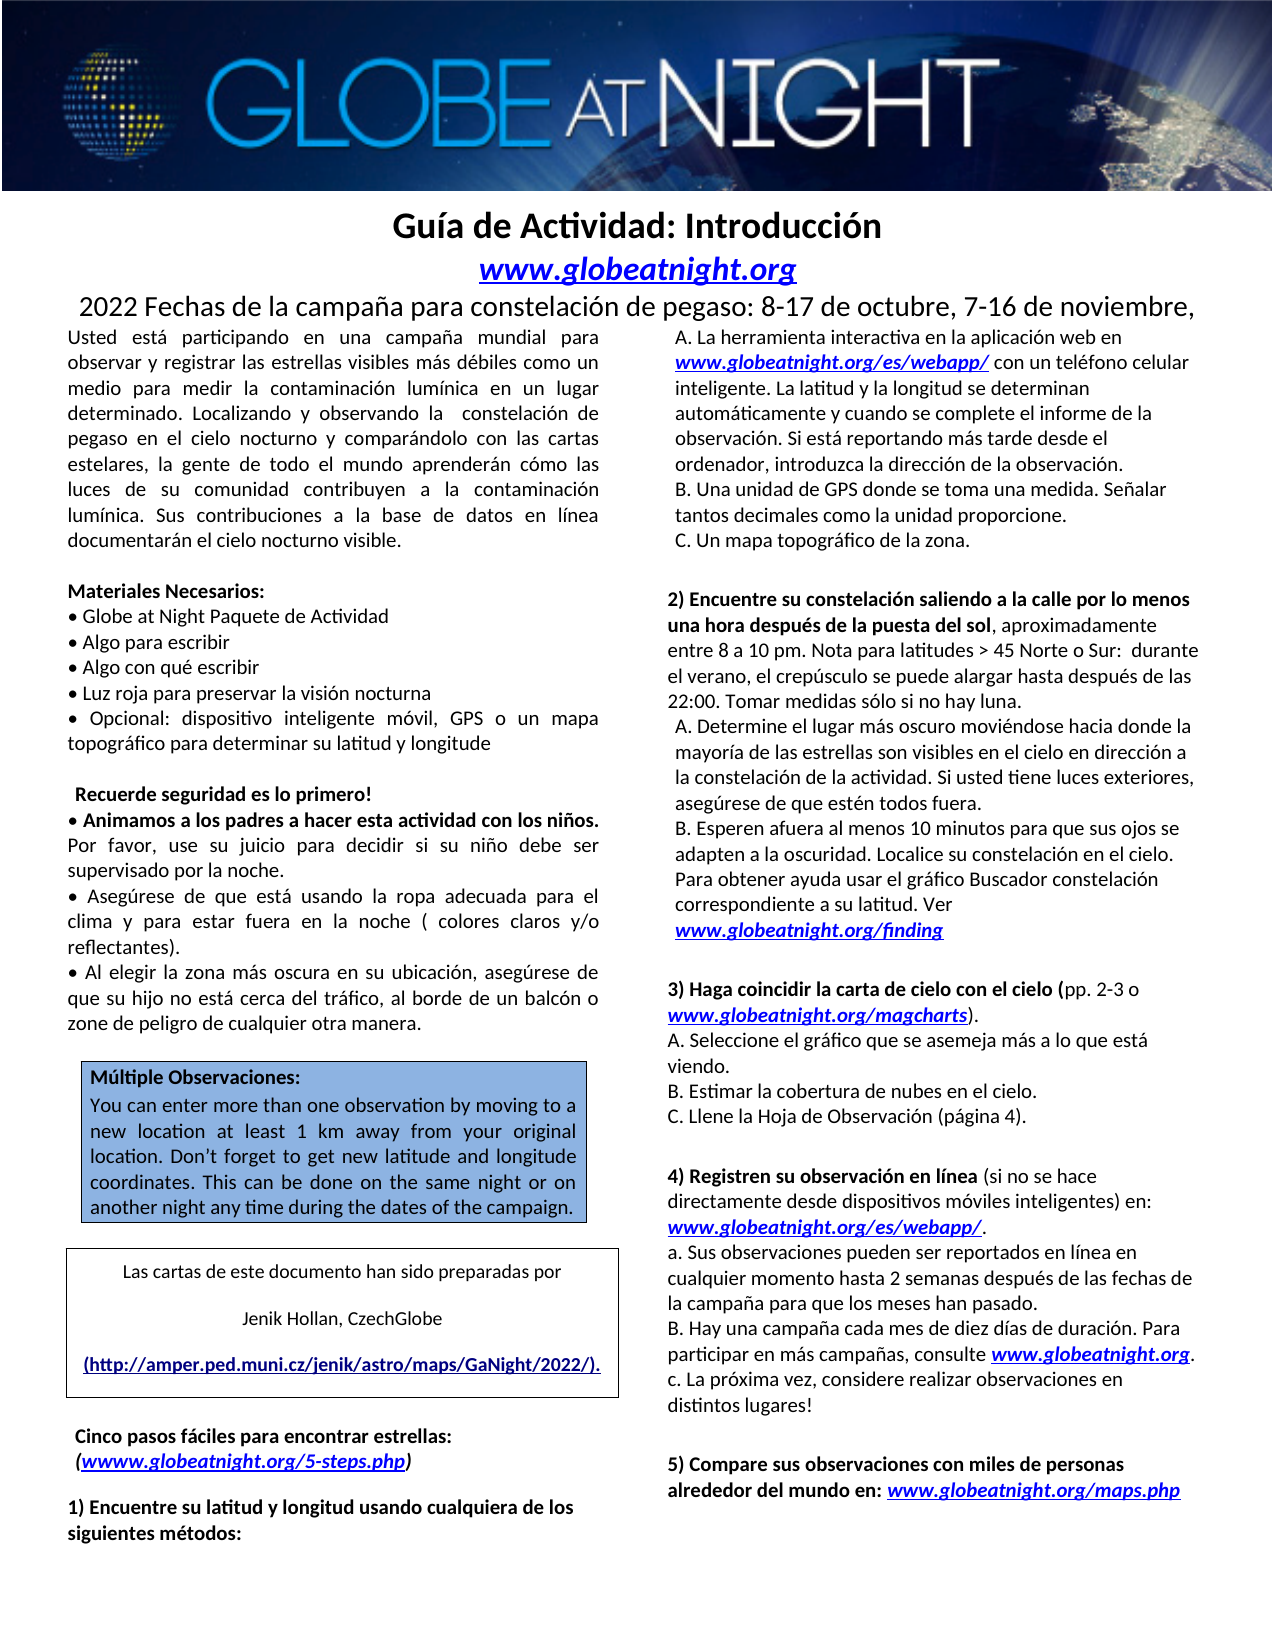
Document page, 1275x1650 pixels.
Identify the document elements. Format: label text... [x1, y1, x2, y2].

text A. Determine el lugar más oscuro moviéndose hacia donde la mayoría de las estrellas son visibles en el cielo en dirección a la constelación de la actividad. Si usted tiene luces exteriores, asegúrese de que estén todos fuera. [675, 714, 1200, 815]
text 2022 Fechas de la campaña para constelación de pegaso: 8-17 de octubre, 7-16 de noviembre, [75, 288, 1200, 324]
text Cinco pasos fáciles para encontrar estrellas: (wwww.globeatnight.org/5-steps.php) [75, 1423, 600, 1474]
text • Algo para escribir [67, 629, 600, 654]
text • Luz roja para preservar la visión nocturna [67, 680, 600, 705]
text Guía de Actividad: Introducción [75, 191, 1200, 247]
text 5) Compare sus observaciones con miles de personas alrededor del mundo en: www.globeatnight.org/maps.php [667, 1451, 1200, 1502]
text • Algo con qué escribir [67, 654, 600, 680]
text C. Llene la Hoja de Observación (página 4). [667, 1104, 1200, 1129]
text c. La próxima vez, considere realizar observaciones en distintos lugares! [667, 1366, 1200, 1417]
text Materiales Necesarios: [67, 578, 600, 603]
text • Al elegir la zona más oscura en su ubicación, asegúrese de que su hijo no está cerca del tráfico, al borde de un balcón o zone de peligro de cualquier otra manera. [67, 959, 600, 1036]
text 4) Registren su observación en línea (si no se hace directamente desde dispositivos móviles inteligentes) en: www.globeatnight.org/es/webapp/. [667, 1163, 1200, 1239]
text • Asegúrese de que está usando la ropa adecuada para el clima y para estar fuera en la noche ( colores claros y/o reflectantes). [67, 883, 600, 959]
text B. Una unidad de GPS donde se toma una medida. Señalar tantos decimales como la unidad proporcione. [675, 476, 1200, 527]
text Usted está participando en una campaña mundial para observar y registrar las estrellas visibles más débiles como un medio para medir la contaminación lumínica en un lugar determinado. Localizando y observando la constelación de pegaso en el cielo nocturno y comparándolo con las cartas estelares, la gente de todo el mundo aprenderán cómo las luces de su comunidad contribuyen a la contaminación lumínica. Sus contribuciones a la base de datos en línea documentarán el cielo nocturno visible. [67, 324, 600, 553]
text 1) Encuentre su latitud y longitud usando cualquiera de los siguientes métodos: [67, 1494, 600, 1545]
text B. Hay una campaña cada mes de diez días de duración. Para participar en más campañas, consulte www.globeatnight.org. [667, 1316, 1200, 1366]
text B. Estimar la cobertura de nubes en el cielo. [667, 1078, 1200, 1104]
text Las cartas de este documento han sido preparadas por [67, 1249, 618, 1294]
text You can enter more than one observation by moving to a new location at least 1 km away from your original location. Don’t forget to get new latitude and longitude coordinates. This can be done on the same night or on another night any time during the dates of the campaign. [82, 1089, 586, 1222]
text Recuerde seguridad es lo primero! [75, 781, 600, 807]
text C. Un mapa topográfico de la zona. [675, 527, 1200, 553]
text A. Seleccione el gráfico que se asemeja más a lo que está viendo. [667, 1027, 1200, 1078]
text a. Sus observaciones pueden ser reportados en línea en cualquier momento hasta 2 semanas después de las fechas de la campaña para que los meses han pasado. [667, 1239, 1200, 1316]
text • Opcional: dispositivo inteligente móvil, GPS o un mapa topográfico para determinar su latitud y longitude [67, 705, 600, 756]
text (http://amper.ped.muni.cz/jenik/astro/maps/GaNight/2022/). [67, 1340, 618, 1397]
text B. Esperen afuera al menos 10 minutos para que sus ojos se adapten a la oscuridad. Localice su constelación en el cielo. Para obtener ayuda usar el gráfico Buscador constelación correspondiente a su latitud. Ver www.globeatnight.org/finding [675, 815, 1200, 942]
text 3) Haga coincidir la carta de cielo con el cielo (pp. 2-3 o www.globeatnight.org/magcharts). [667, 977, 1200, 1027]
text 2) Encuentre su constelación saliendo a la calle por lo menos una hora después de la puesta del sol, aproximadamente entre 8 a 10 pm. Nota para latitudes > 45 Norte o Sur: durante el verano, el crepúsculo se puede alargar hasta después de las 22:00. Tomar medidas sólo si no hay luna. [667, 587, 1200, 714]
text A. La herramienta interactiva en la aplicación web en www.globeatnight.org/es/webapp/ con un teléfono celular inteligente. La latitud y la longitud se determinan automáticamente y cuando se complete el informe de la observación. Si está reportando más tarde desde el ordenador, introduzca la dirección de la observación. [675, 324, 1200, 476]
text • Globe at Night Paquete de Actividad [67, 603, 600, 629]
text • Animamos a los padres a hacer esta actividad con los niños. Por favor, use su juicio para decidir si su niño debe ser supervisado por la noche. [67, 807, 600, 883]
text Múltiple Observaciones: [82, 1062, 586, 1089]
text www.globeatnight.org [75, 247, 1200, 288]
text Jenik Hollan, CzechGlobe [67, 1294, 618, 1340]
